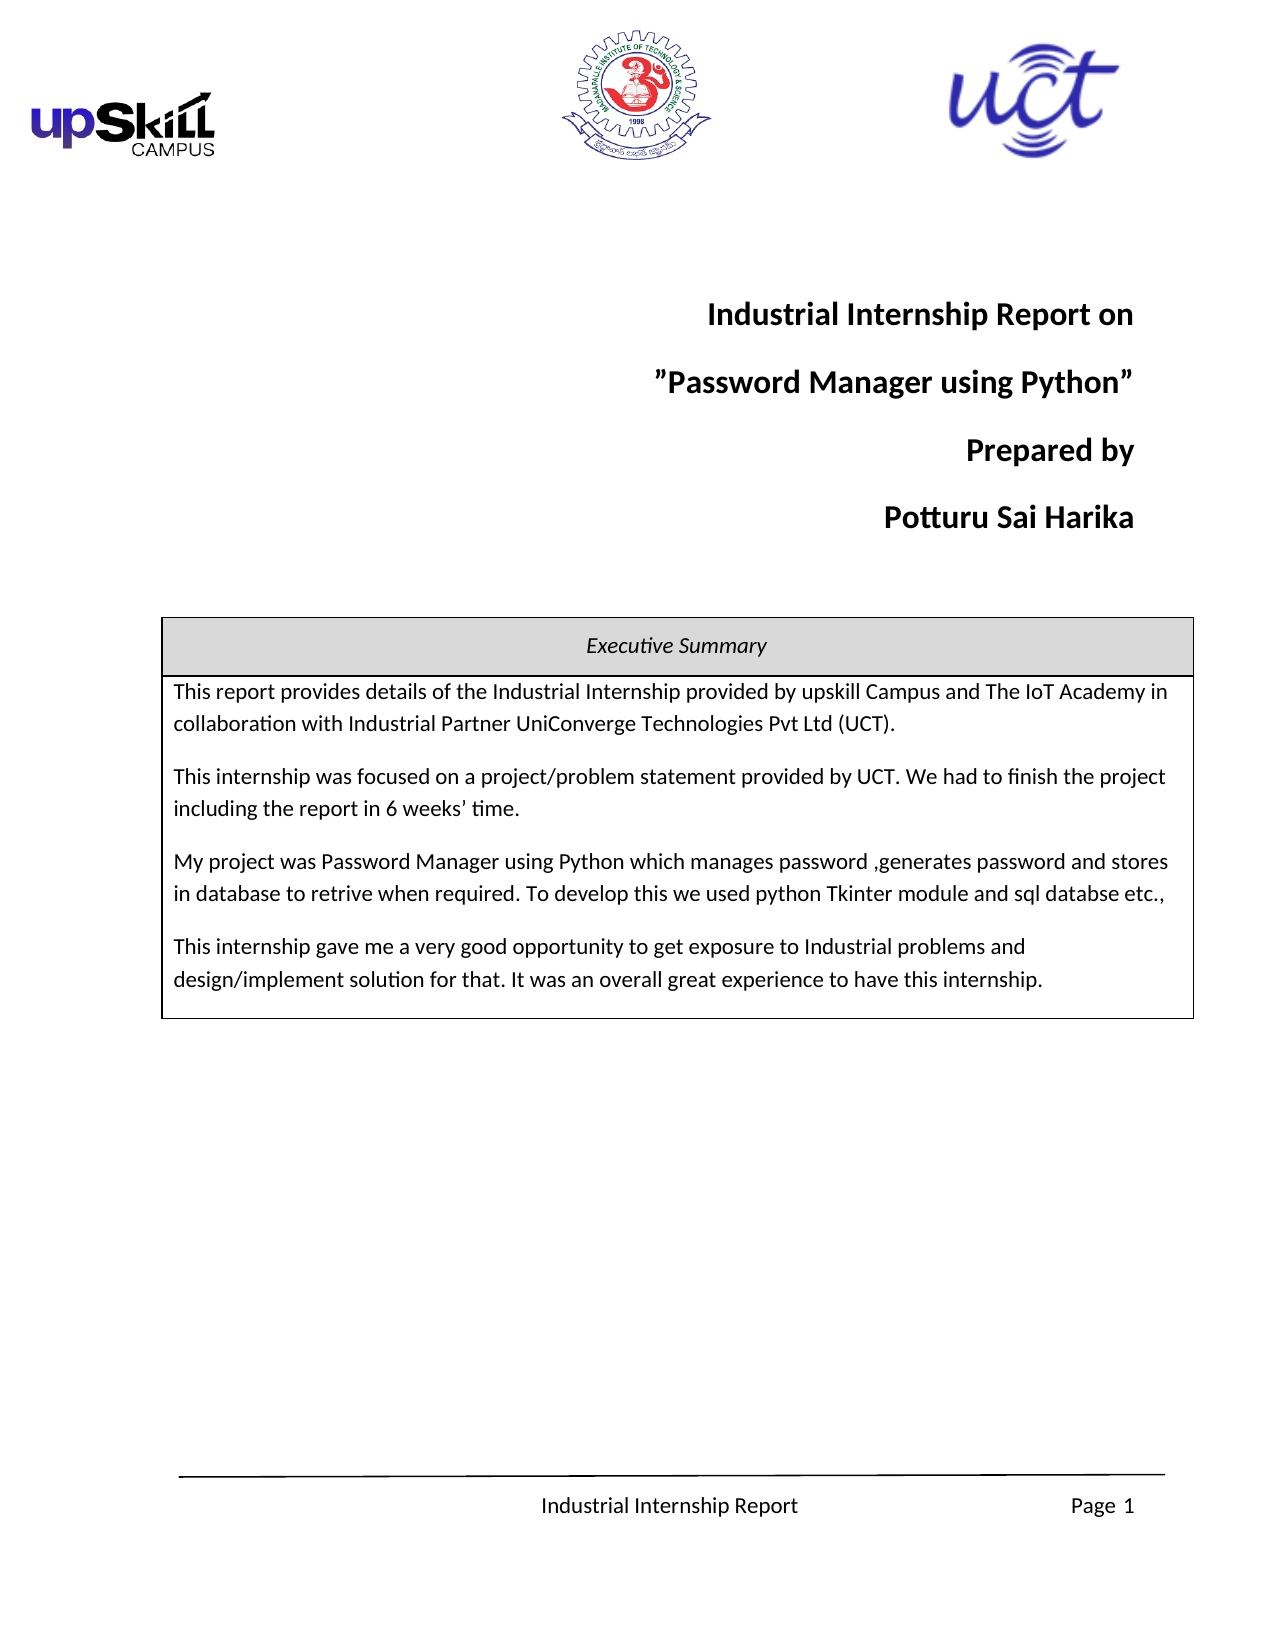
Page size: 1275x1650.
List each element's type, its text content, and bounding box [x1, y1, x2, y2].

text Potturu Sai Harika [150, 496, 1134, 537]
table_cell This report provides details of the Industrial Internship provided by upskill Campus and The IoT Academy in collaboration with Industrial Partner UniConverge Technologies Pvt Ltd (UCT). This internship was focused on a project/problem statement provided by UCT. We had to finish the project including the report in 6 weeks’ time. My project was Password Manager using Python which manages password ,generates password and stores in database to retrive when required. To develop this we used python Tkinter module and sql databse etc., This internship gave me a very good opportunity to get exposure to Industrial problems and design/implement solution for that. It was an overall great experience to have this internship. [163, 677, 1193, 1017]
picture [561, 28, 714, 160]
table_header Executive Summary [163, 618, 1193, 675]
text ”Password Manager using Python” [150, 361, 1134, 402]
picture [946, 34, 1125, 160]
text Prepared by [150, 429, 1134, 469]
picture [0, 79, 246, 160]
text Industrial Internship Report on [150, 293, 1134, 334]
